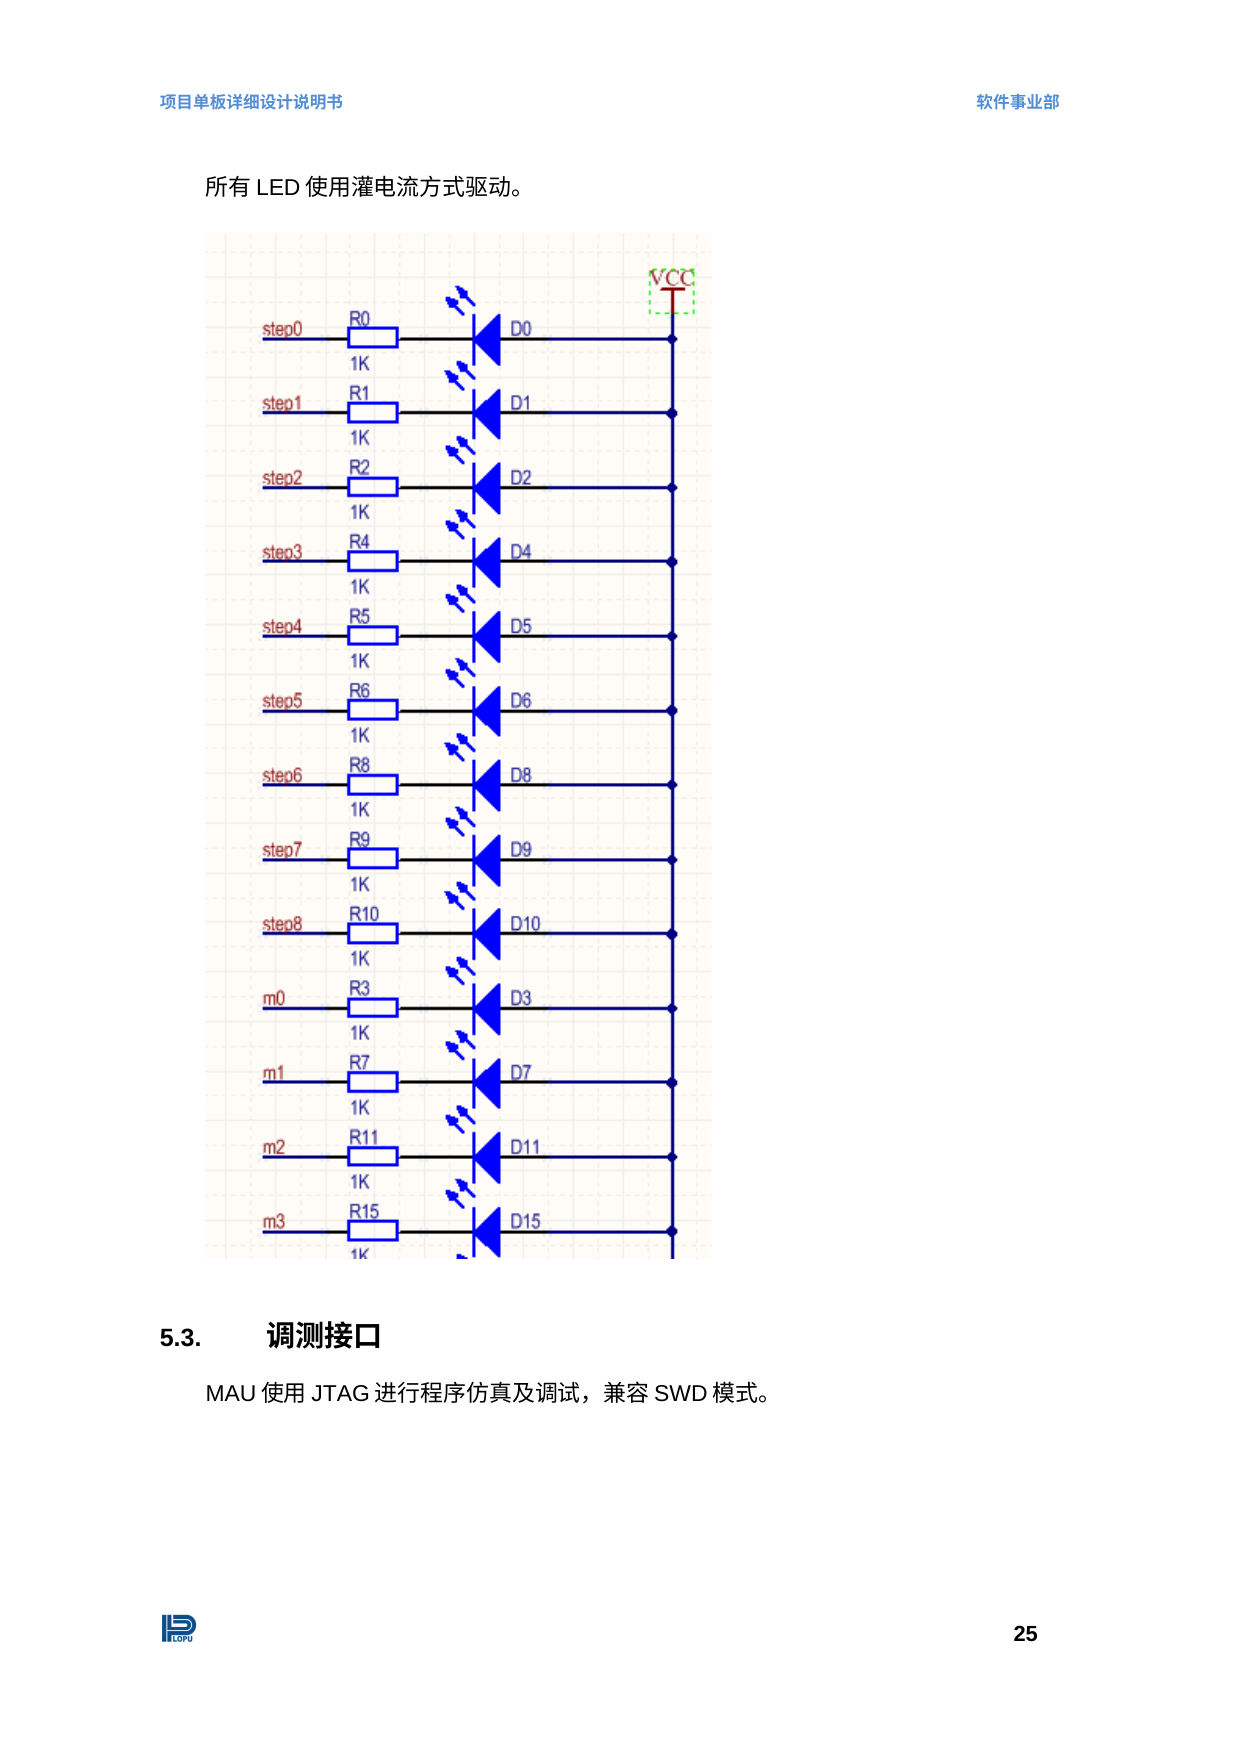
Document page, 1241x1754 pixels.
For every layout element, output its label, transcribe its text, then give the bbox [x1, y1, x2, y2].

text MAU使用JTAG进行程序仿真及调试，兼容SWD模式。 [159, 1373, 1081, 1411]
text 所有LED使用灌电流方式驱动。 [159, 166, 1081, 204]
subtitle 调测接口 [159, 1320, 1081, 1353]
picture [161, 1614, 197, 1642]
picture [205, 233, 712, 1259]
